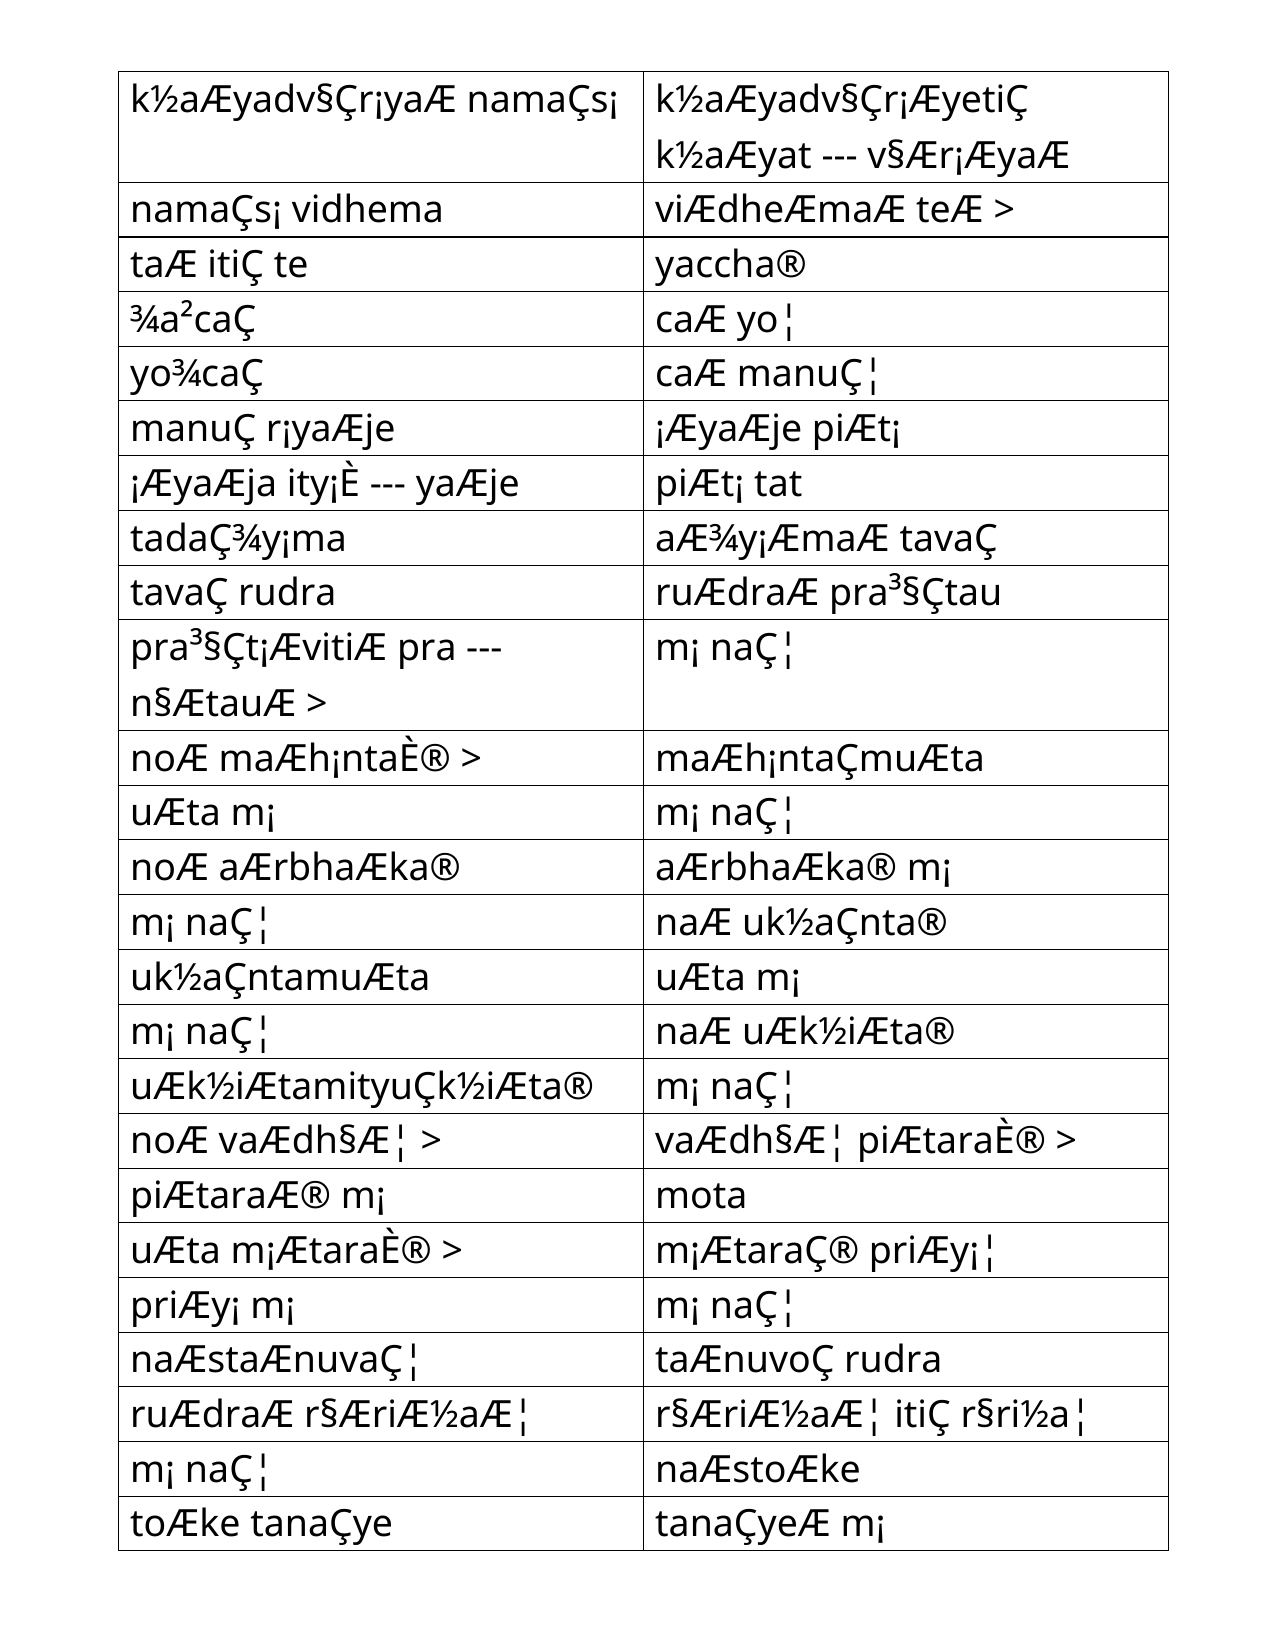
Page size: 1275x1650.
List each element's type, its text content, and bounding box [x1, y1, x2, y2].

table_cell yaccha® [644, 238, 1168, 291]
table_cell taÆnuvoÇ rudra [644, 1333, 1168, 1386]
table_cell naÆ uÆk½iÆta® [644, 1005, 1168, 1058]
table_cell uk½aÇntamuÆta [119, 950, 643, 1003]
table_cell pra³§Çt¡ÆvitiÆ pra --- n§ÆtauÆ > [119, 620, 643, 730]
table_cell r§ÆriÆ½aÆ¦ itiÇ r§ri½a¦ [644, 1387, 1168, 1441]
table_cell ruÆdraÆ pra³§Çtau [644, 566, 1168, 619]
table_cell noÆ aÆrbhaÆka® [119, 840, 643, 894]
table_cell m¡ naÇ¦ [644, 1059, 1168, 1113]
table_cell priÆy¡ m¡ [119, 1278, 643, 1332]
table_cell aÆrbhaÆka® m¡ [644, 840, 1168, 894]
table_cell uÆta m¡ [119, 786, 643, 839]
table_cell vaÆdh§Æ¦ piÆtaraÈ® > [644, 1114, 1168, 1167]
table_cell namaÇs¡ vidhema [119, 183, 643, 236]
table_cell m¡ naÇ¦ [119, 895, 643, 949]
table_cell piÆtaraÆ® m¡ [119, 1169, 643, 1222]
table_cell tanaÇyeÆ m¡ [644, 1497, 1168, 1550]
table_cell tavaÇ rudra [119, 566, 643, 619]
table_cell aÆ¾y¡ÆmaÆ tavaÇ [644, 511, 1168, 564]
table_cell maÆh¡ntaÇmuÆta [644, 731, 1168, 785]
table_cell piÆt¡ tat [644, 456, 1168, 510]
table_cell uÆta m¡ÆtaraÈ® > [119, 1223, 643, 1277]
table_cell uÆk½iÆtamityuÇk½iÆta® [119, 1059, 643, 1113]
table_cell m¡ naÇ¦ [644, 786, 1168, 839]
table_cell m¡ naÇ¦ [119, 1442, 643, 1496]
table_cell m¡ÆtaraÇ® priÆy¡¦ [644, 1223, 1168, 1277]
table_cell uÆta m¡ [644, 950, 1168, 1003]
table_cell caÆ yo¦ [644, 292, 1168, 346]
table_cell toÆke tanaÇye [119, 1497, 643, 1550]
table_cell ruÆdraÆ r§ÆriÆ½aÆ¦ [119, 1387, 643, 1441]
table_cell manuÇ r¡yaÆje [119, 401, 643, 455]
table_cell m¡ naÇ¦ [644, 1278, 1168, 1332]
table_cell naÆstaÆnuvaÇ¦ [119, 1333, 643, 1386]
table_cell m¡ naÇ¦ [119, 1005, 643, 1058]
table_cell yo¾caÇ [119, 347, 643, 400]
table_cell ¾a²caÇ [119, 292, 643, 346]
table_cell naÆstoÆke [644, 1442, 1168, 1496]
table_cell ¡ÆyaÆja ity¡È --- yaÆje [119, 456, 643, 510]
table_cell mota [644, 1169, 1168, 1222]
table_cell tadaÇ¾y¡ma [119, 511, 643, 564]
table_cell k½aÆyadv§Çr¡ÆyetiÇ k½aÆyat --- v§Ær¡ÆyaÆ [644, 72, 1168, 182]
table_cell k½aÆyadv§Çr¡yaÆ namaÇs¡ [119, 72, 643, 182]
table_cell naÆ uk½aÇnta® [644, 895, 1168, 949]
table_cell ¡ÆyaÆje piÆt¡ [644, 401, 1168, 455]
table_cell noÆ maÆh¡ntaÈ® > [119, 731, 643, 785]
table_cell noÆ vaÆdh§Æ¦ > [119, 1114, 643, 1167]
table_cell viÆdheÆmaÆ teÆ > [644, 183, 1168, 236]
table_cell caÆ manuÇ¦ [644, 347, 1168, 400]
table_cell taÆ itiÇ te [119, 238, 643, 291]
table_cell m¡ naÇ¦ [644, 620, 1168, 730]
